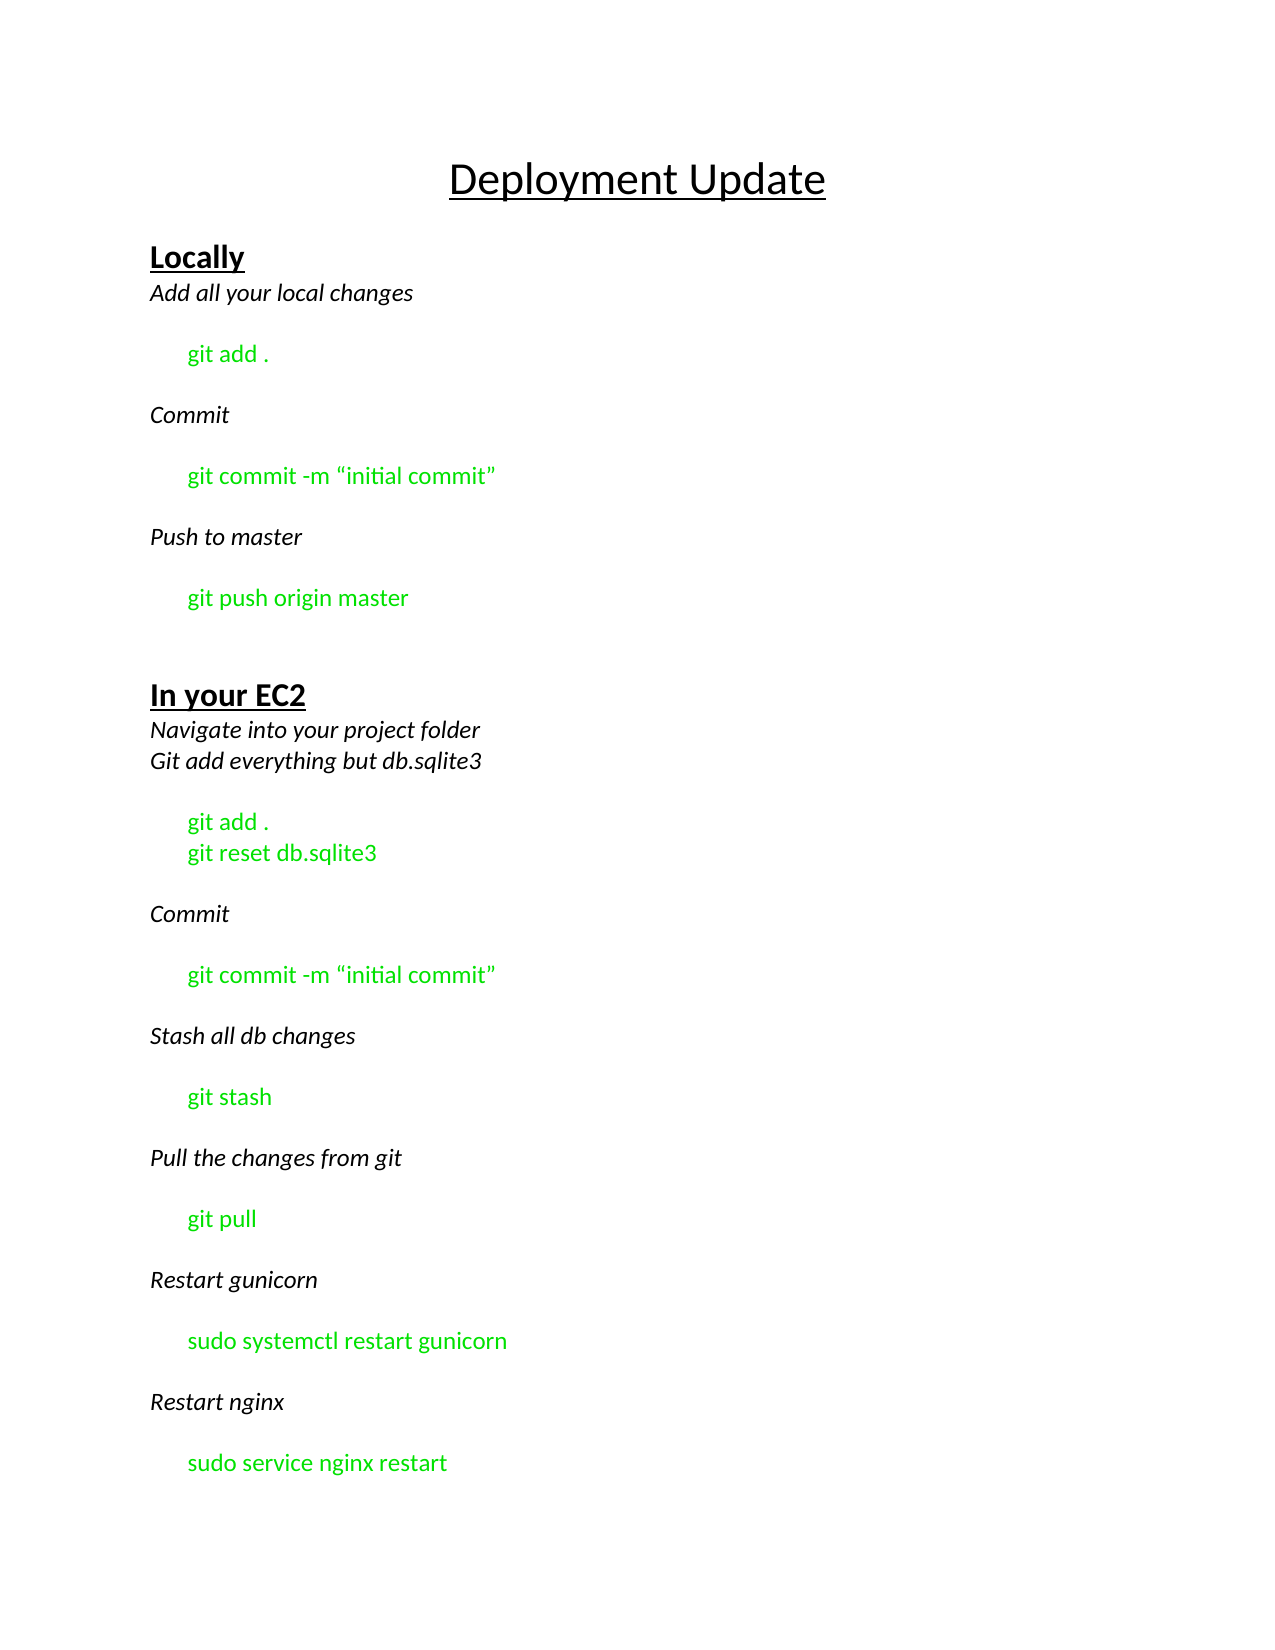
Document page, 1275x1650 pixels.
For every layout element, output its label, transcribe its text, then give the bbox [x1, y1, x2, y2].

text Commit [150, 399, 1125, 430]
text git commit -m “initial commit” [187, 460, 1125, 491]
text Restart gunicorn [150, 1264, 1125, 1294]
text sudo systemctl restart gunicorn [187, 1325, 1125, 1356]
text Add all your local changes [150, 277, 1125, 308]
text git reset db.sqlite3 [187, 837, 1125, 867]
text git add . [187, 338, 1125, 369]
text Navigate into your project folder [150, 715, 1125, 745]
text git push origin master [187, 582, 1125, 613]
text Pull the changes from git [150, 1142, 1125, 1172]
text git commit -m “initial commit” [187, 959, 1125, 989]
text Push to master [150, 521, 1125, 552]
text git add . [187, 806, 1125, 837]
text Restart nginx [150, 1386, 1125, 1417]
text sudo service nginx restart [187, 1447, 1125, 1478]
text Locally [150, 236, 1125, 277]
text Stash all db changes [150, 1020, 1125, 1050]
text Git add everything but db.sqlite3 [150, 745, 1125, 776]
text git pull [187, 1203, 1125, 1233]
text Deployment Update [150, 150, 1125, 206]
text Commit [150, 898, 1125, 928]
text git stash [187, 1081, 1125, 1111]
text In your EC2 [150, 674, 1125, 715]
